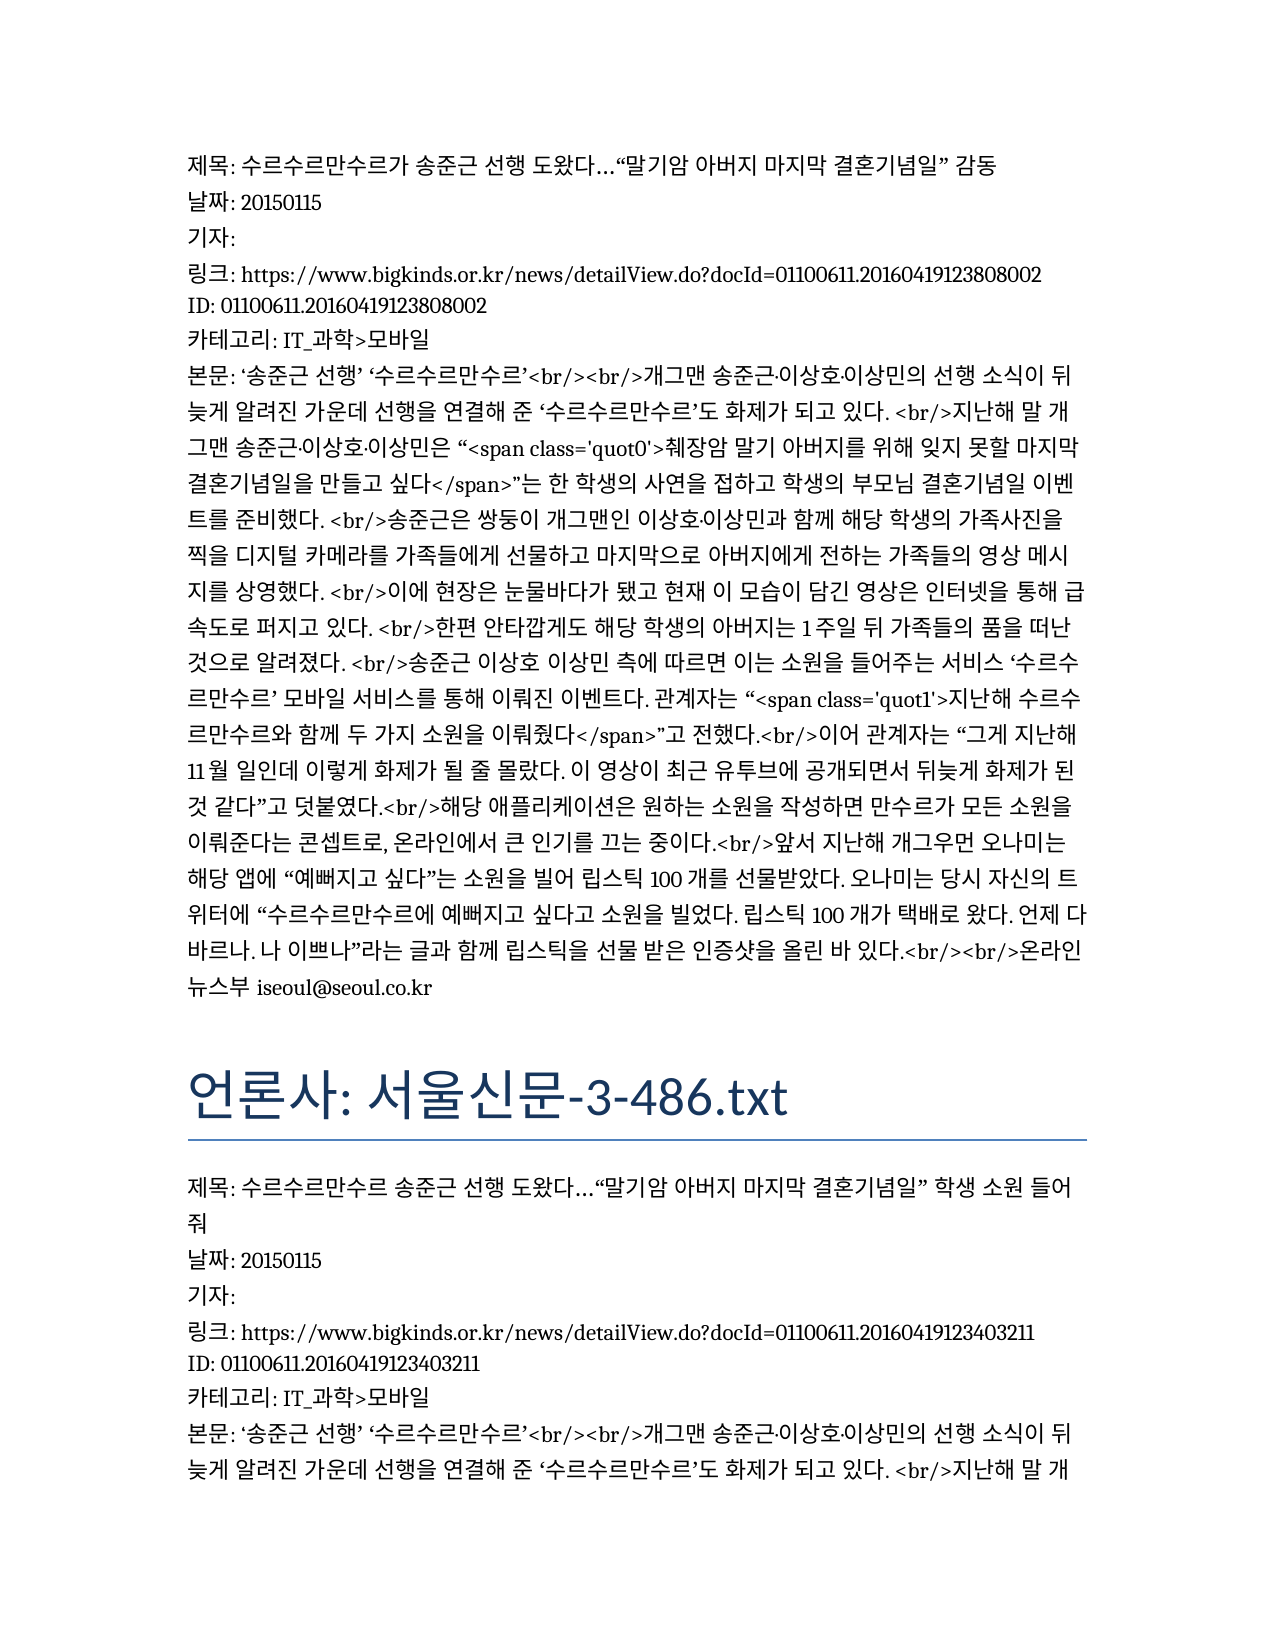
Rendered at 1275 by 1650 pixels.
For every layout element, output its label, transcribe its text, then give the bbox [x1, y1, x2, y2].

title 언론사: 서울신문-3-486.txt [187, 1057, 1087, 1141]
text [187, 1172, 1087, 1485]
text 제목: 수르수르만수르가 송준근 선행 도왔다…“말기암 아버지 마지막 결혼기념일” 감동 날짜: 20150115 기자: 링크: https://www.bigkinds.or.kr/news/detailView.do?docId=01100611.20160419123808002 ID: 01100611.20160419123808002 카테고리: IT_과학>모바일 본문: ‘송준근 선행’ ‘수르수르만수르’<br/><br/>개그맨 송준근·이상호·이상민의 선행 소식이 뒤늦게 알려진 가운데 선행을 연결해 준 ‘수르수르만수르’도 화제가 되고 있다. <br/>지난해 말 개그맨 송준근·이상호·이상민은 “<span class='quot0'>췌장암 말기 아버지를 위해 잊지 못할 마지막 결혼기념일을 만들고 싶다</span>”는 한 학생의 사연을 접하고 학생의 부모님 결혼기념일 이벤트를 준비했다. <br/>송준근은 쌍둥이 개그맨인 이상호·이상민과 함께 해당 학생의 가족사진을 찍을 디지털 카메라를 가족들에게 선물하고 마지막으로 아버지에게 전하는 가족들의 영상 메시지를 상영했다. <br/>이에 현장은 눈물바다가 됐고 현재 이 모습이 담긴 영상은 인터넷을 통해 급속도로 퍼지고 있다. <br/>한편 안타깝게도 해당 학생의 아버지는 1주일 뒤 가족들의 품을 떠난 것으로 알려졌다. <br/>송준근 이상호 이상민 측에 따르면 이는 소원을 들어주는 서비스 ‘수르수르만수르’ 모바일 서비스를 통해 이뤄진 이벤트다. 관계자는 “<span class='quot1'>지난해 수르수르만수르와 함께 두 가지 소원을 이뤄줬다</span>”고 전했다.<br/>이어 관계자는 “그게 지난해 11월 일인데 이렇게 화제가 될 줄 몰랐다. 이 영상이 최근 유투브에 공개되면서 뒤늦게 화제가 된 것 같다”고 덧붙였다.<br/>해당 애플리케이션은 원하는 소원을 작성하면 만수르가 모든 소원을 이뤄준다는 콘셉트로, 온라인에서 큰 인기를 끄는 중이다.<br/>앞서 지난해 개그우먼 오나미는 해당 앱에 “예뻐지고 싶다”는 소원을 빌어 립스틱 100개를 선물받았다. 오나미는 당시 자신의 트위터에 “수르수르만수르에 예뻐지고 싶다고 소원을 빌었다. 립스틱 100개가 택배로 왔다. 언제 다 바르나. 나 이쁘나”라는 글과 함께 립스틱을 선물 받은 인증샷을 올린 바 있다.<br/><br/>온라인뉴스부 iseoul@seoul.co.kr [187, 150, 1087, 1032]
